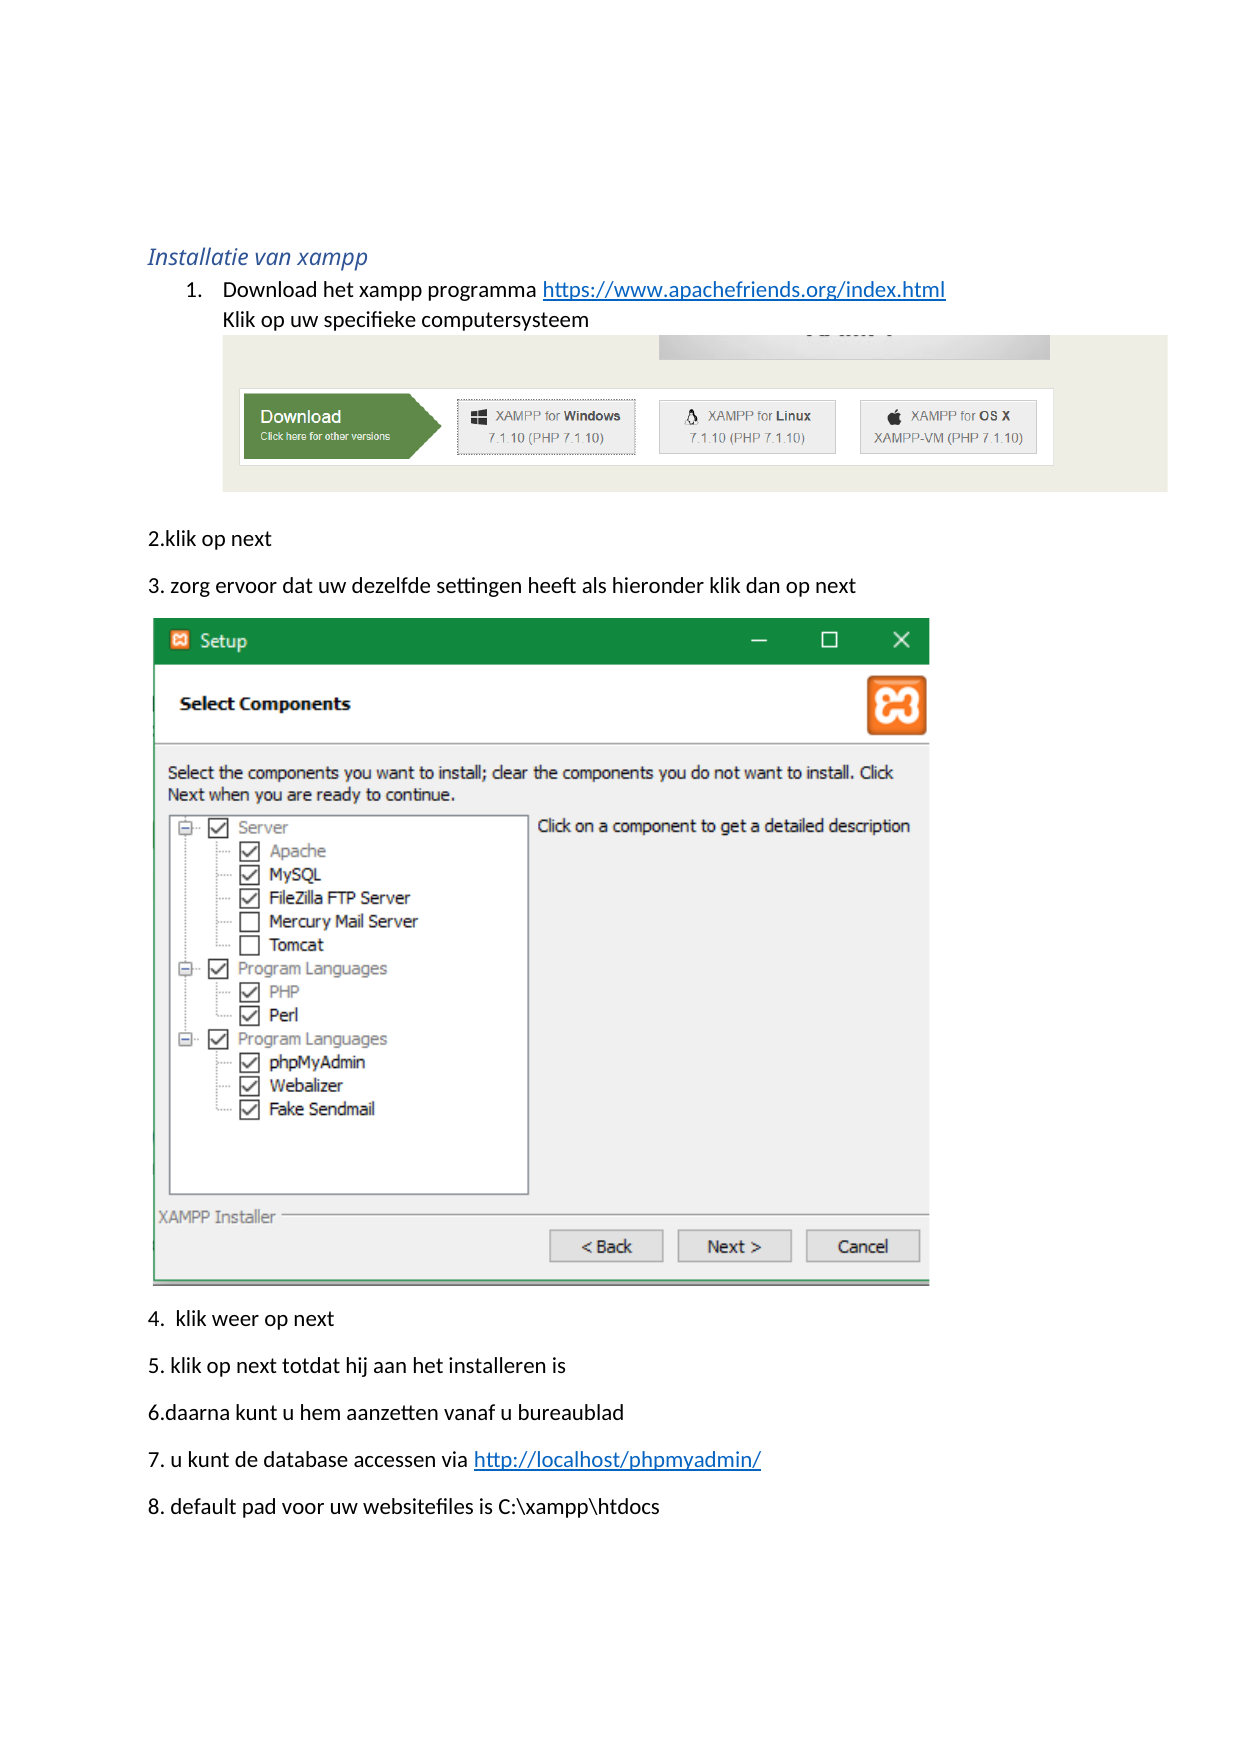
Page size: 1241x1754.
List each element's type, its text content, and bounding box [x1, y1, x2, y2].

list Klik op uw specifieke computersysteem [223, 305, 1093, 333]
picture [152, 618, 930, 1286]
text 5. klik op next totdat hij aan het installeren is [148, 1351, 1093, 1379]
text 7. u kunt de database accessen via http://localhost/phpmyadmin/ [148, 1445, 1093, 1473]
text 8. default pad voor uw websitefiles is C:\xampp\htdocs [148, 1492, 1093, 1520]
text 4. klik weer op next [148, 1304, 1093, 1332]
subtitle Installatie van xampp [148, 241, 1093, 273]
picture [222, 335, 1168, 506]
text 6.daarna kunt u hem aanzetten vanaf u bureaublad [148, 1398, 1093, 1426]
text 3. zorg ervoor dat uw dezelfde settingen heeft als hieronder klik dan op next [148, 571, 1093, 599]
text 2.klik op next [148, 524, 1093, 552]
list Download het xampp programma https://www.apachefriends.org/index.html [185, 275, 1093, 303]
